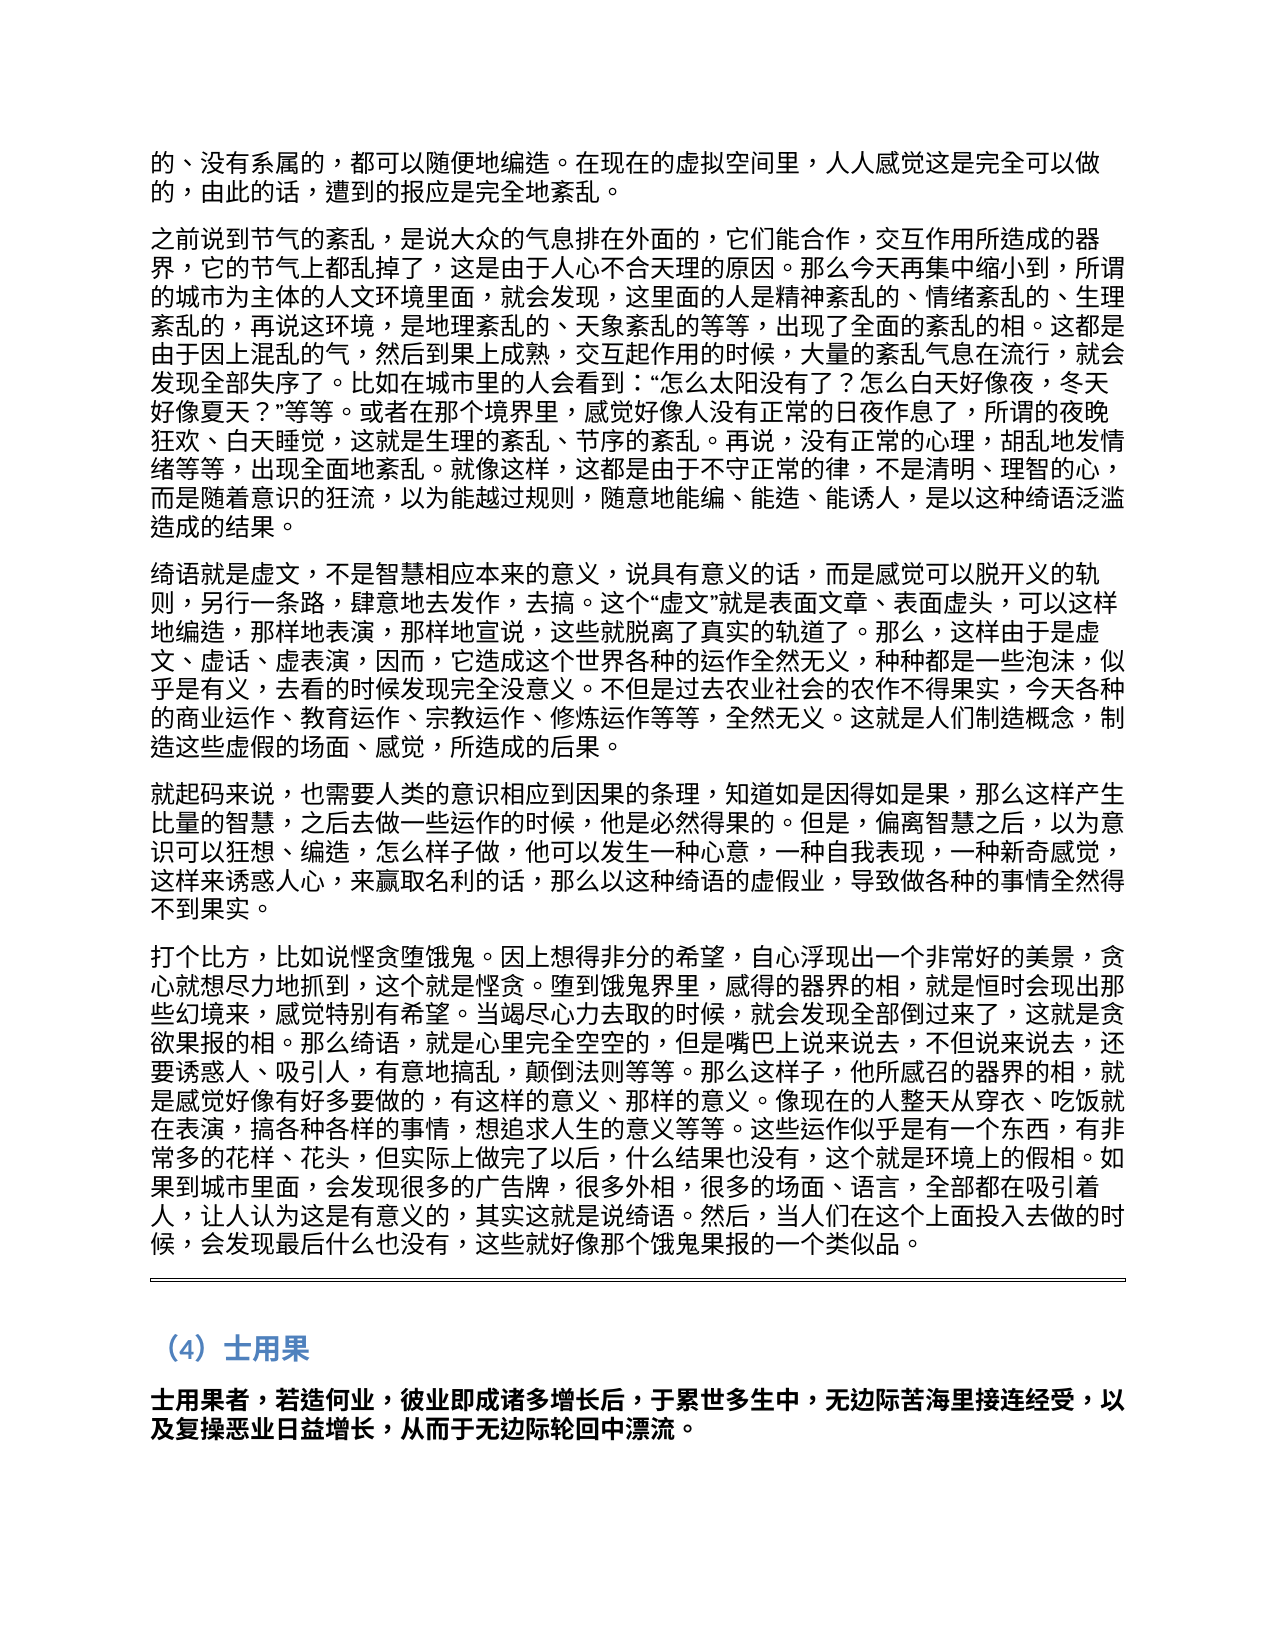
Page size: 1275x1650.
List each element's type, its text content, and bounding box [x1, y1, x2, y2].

text 打个比方，比如说悭贪堕饿鬼。因上想得非分的希望，自心浮现出一个非常好的美景，贪心就想尽力地抓到，这个就是悭贪。堕到饿鬼界里，感得的器界的相，就是恒时会现出那些幻境来，感觉特别有希望。当竭尽心力去取的时候，就会发现全部倒过来了，这就是贪欲果报的相。那么绮语，就是心里完全空空的，但是嘴巴上说来说去，不但说来说去，还要诱惑人、吸引人，有意地搞乱，颠倒法则等等。那么这样子，他所感召的器界的相，就是感觉好像有好多要做的，有这样的意义、那样的意义。像现在的人整天从穿衣、吃饭就在表演，搞各种各样的事情，想追求人生的意义等等。这些运作似乎是有一个东西，有非常多的花样、花头，但实际上做完了以后，什么结果也没有，这个就是环境上的假相。如果到城市里面，会发现很多的广告牌，很多外相，很多的场面、语言，全部都在吸引着人，让人认为这是有意义的，其实这就是说绮语。然后，当人们在这个上面投入去做的时候，会发现最后什么也没有，这些就好像那个饿鬼果报的一个类似品。 [150, 944, 1125, 1260]
text 士用果者，若造何业，彼业即成诸多增长后，于累世多生中，无边际苦海里接连经受，以及复操恶业日益增长，从而于无边际轮回中漂流。 [150, 1387, 1125, 1444]
subtitle （4）士用果 [150, 1328, 1125, 1368]
text 绮语就是虚文，不是智慧相应本来的意义，说具有意义的话，而是感觉可以脱开义的轨则，另行一条路，肆意地去发作，去搞。这个“虚文”就是表面文章、表面虚头，可以这样地编造，那样地表演，那样地宣说，这些就脱离了真实的轨道了。那么，这样由于是虚文、虚话、虚表演，因而，它造成这个世界各种的运作全然无义，种种都是一些泡沫，似乎是有义，去看的时候发现完全没意义。不但是过去农业社会的农作不得果实，今天各种的商业运作、教育运作、宗教运作、修炼运作等等，全然无义。这就是人们制造概念，制造这些虚假的场面、感觉，所造成的后果。 [150, 561, 1125, 762]
text 就起码来说，也需要人类的意识相应到因果的条理，知道如是因得如是果，那么这样产生比量的智慧，之后去做一些运作的时候，他是必然得果的。但是，偏离智慧之后，以为意识可以狂想、编造，怎么样子做，他可以发生一种心意，一种自我表现，一种新奇感觉，这样来诱惑人心，来赢取名利的话，那么以这种绮语的虚假业，导致做各种的事情全然得不到果实。 [150, 781, 1125, 925]
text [150, 150, 1125, 207]
text 之前说到节气的紊乱，是说大众的气息排在外面的，它们能合作，交互作用所造成的器界，它的节气上都乱掉了，这是由于人心不合天理的原因。那么今天再集中缩小到，所谓的城市为主体的人文环境里面，就会发现，这里面的人是精神紊乱的、情绪紊乱的、生理紊乱的，再说这环境，是地理紊乱的、天象紊乱的等等，出现了全面的紊乱的相。这都是由于因上混乱的气，然后到果上成熟，交互起作用的时候，大量的紊乱气息在流行，就会发现全部失序了。比如在城市里的人会看到：“怎么太阳没有了？怎么白天好像夜，冬天好像夏天？”等等。或者在那个境界里，感觉好像人没有正常的日夜作息了，所谓的夜晚狂欢、白天睡觉，这就是生理的紊乱、节序的紊乱。再说，没有正常的心理，胡乱地发情绪等等，出现全面地紊乱。就像这样，这都是由于不守正常的律，不是清明、理智的心，而是随着意识的狂流，以为能越过规则，随意地能编、能造、能诱人，是以这种绮语泛滥造成的结果。 [150, 226, 1125, 542]
